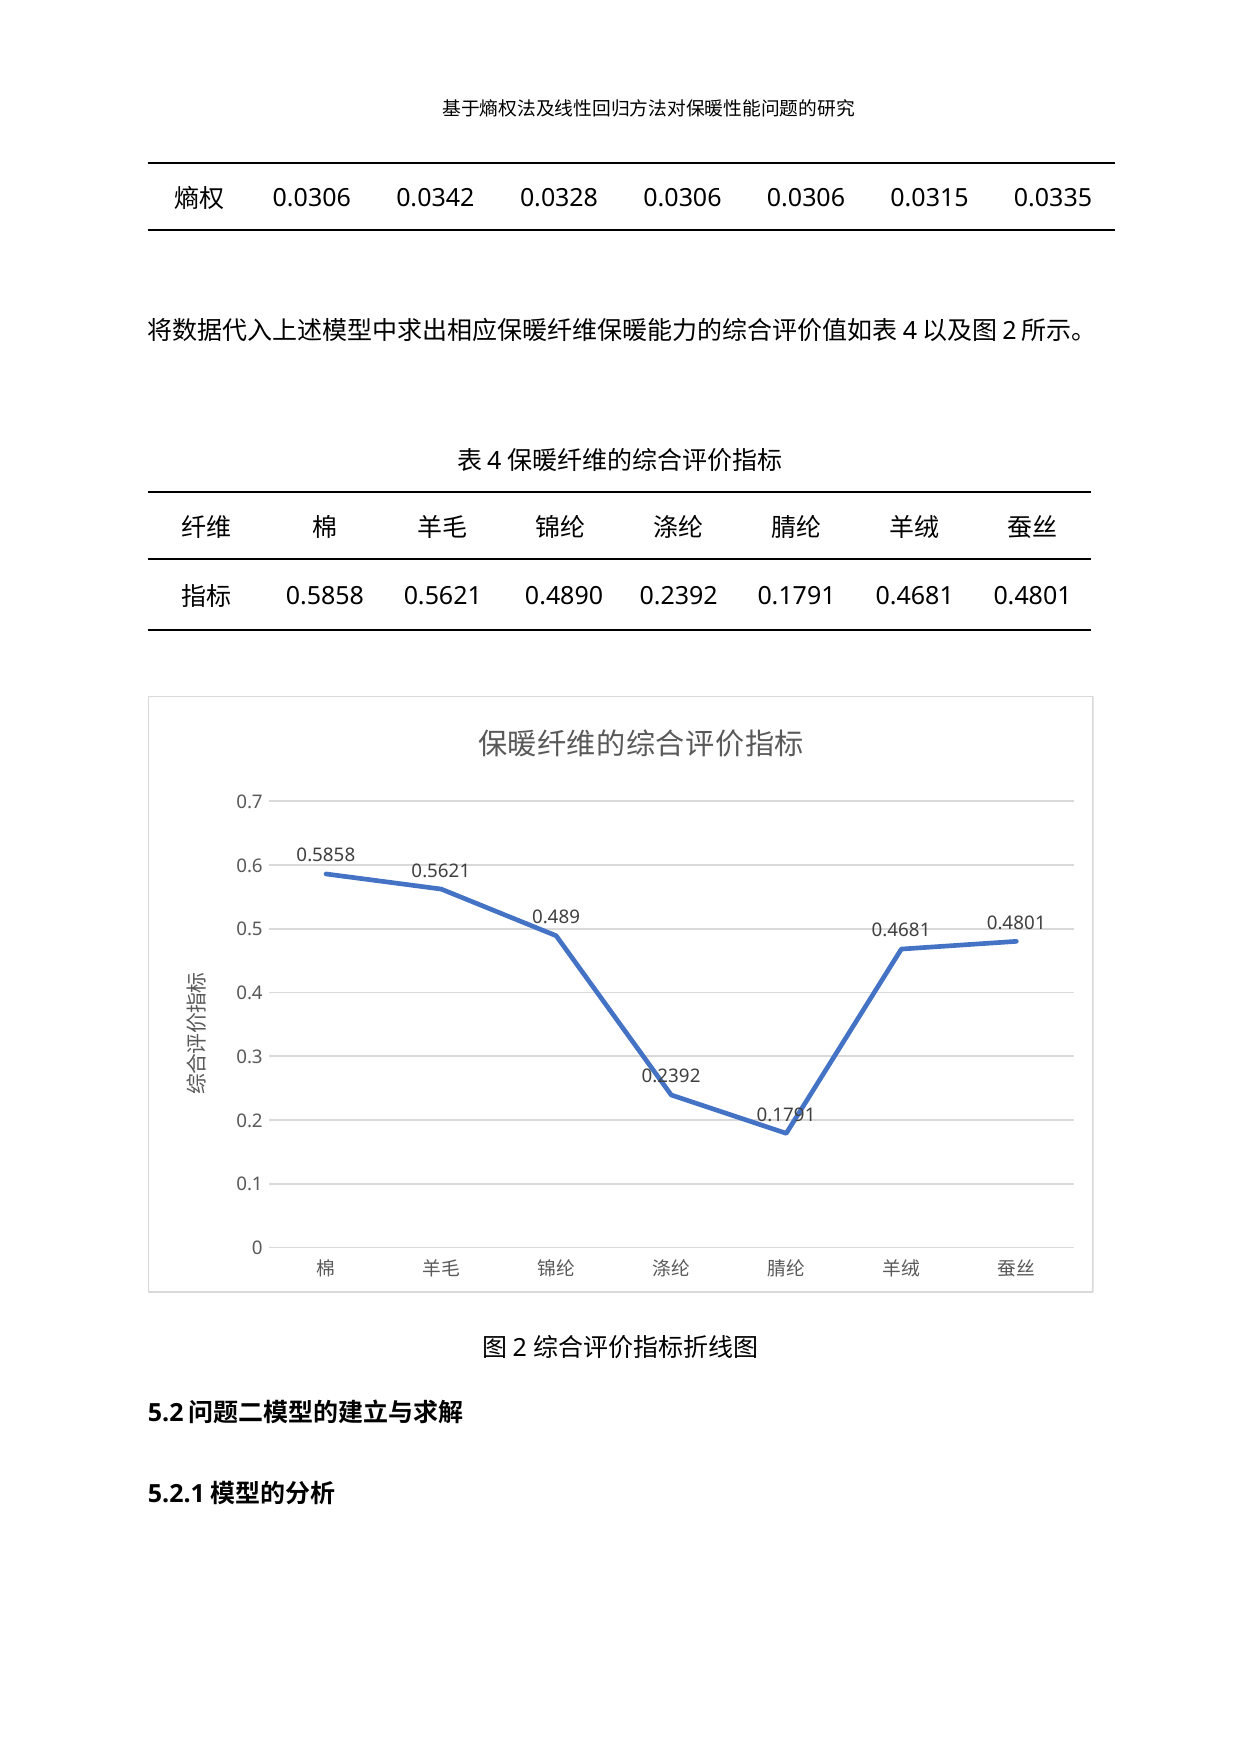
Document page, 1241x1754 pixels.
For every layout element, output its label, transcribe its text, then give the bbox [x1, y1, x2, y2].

table_cell 纤维 [148, 493, 266, 558]
text 5.2问题二模型的建立与求解 [148, 1378, 1092, 1443]
table_cell 指标 [148, 560, 266, 629]
table_cell 0.4801 [973, 560, 1091, 629]
table_cell 0.0342 [373, 164, 497, 229]
table_cell 0.0328 [497, 164, 621, 229]
table_cell 棉 [266, 493, 383, 558]
table_cell 0.0306 [744, 164, 868, 229]
table_cell 羊绒 [855, 493, 973, 558]
table_cell 0.0306 [250, 164, 373, 229]
table_cell 0.4890 [502, 560, 619, 629]
table_cell 0.0335 [991, 164, 1115, 229]
text 将数据代入上述模型中求出相应保暖纤维保暖能力的综合评价值如表4以及图2所示。 [148, 296, 1092, 361]
table_cell 0.5858 [266, 560, 383, 629]
table_cell 0.2392 [620, 560, 737, 629]
text 5.2.1模型的分析 [148, 1459, 1092, 1524]
table_cell 熵权 [148, 164, 250, 229]
table_cell 0.0315 [868, 164, 991, 229]
table_cell 锦纶 [502, 493, 619, 558]
text 图2 综合评价指标折线图 [148, 1313, 1092, 1378]
table_cell 蚕丝 [973, 493, 1091, 558]
table_header 表4 保暖纤维的综合评价指标 [148, 426, 1091, 491]
table_cell 腈纶 [738, 493, 855, 558]
table_cell 0.1791 [738, 560, 855, 629]
table_cell 0.0306 [621, 164, 744, 229]
table_cell 涤纶 [620, 493, 737, 558]
table_cell 0.5621 [384, 560, 502, 629]
table_cell 0.4681 [855, 560, 973, 629]
table_cell 羊毛 [384, 493, 502, 558]
